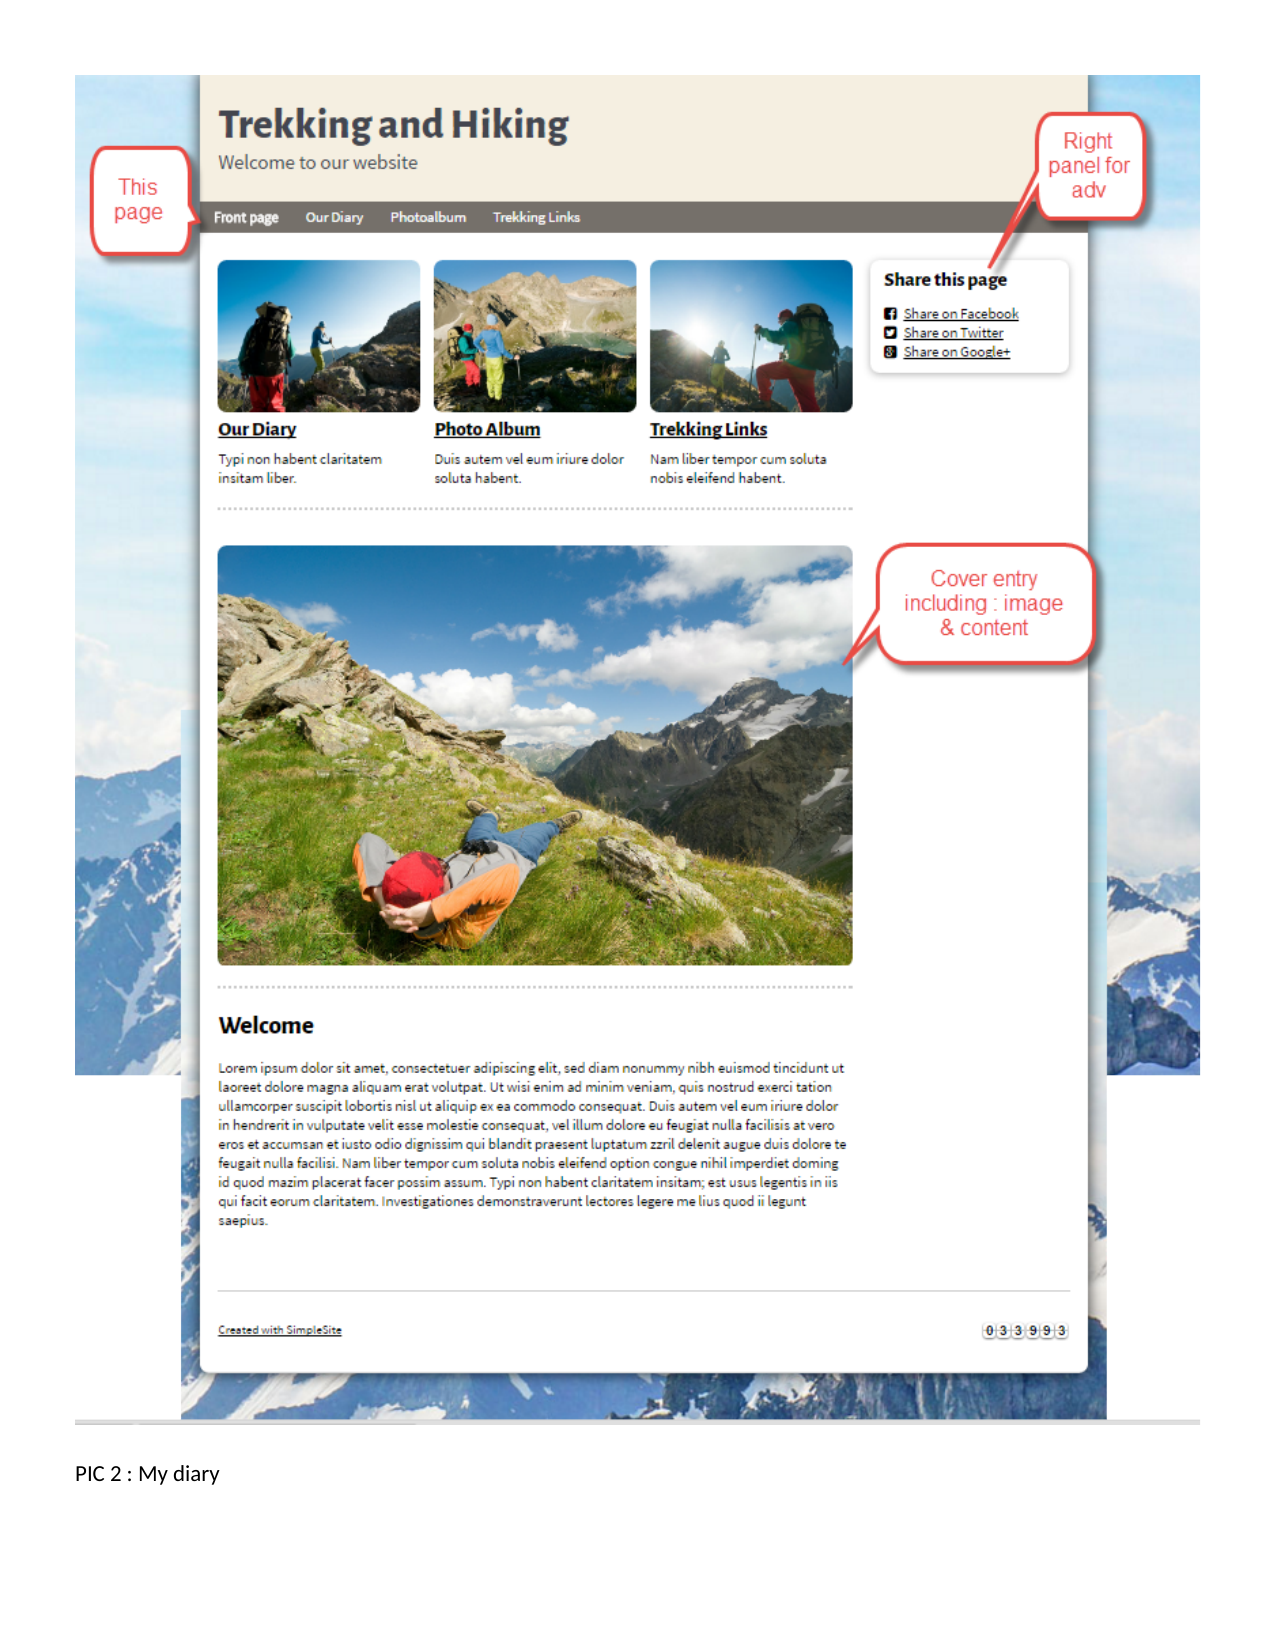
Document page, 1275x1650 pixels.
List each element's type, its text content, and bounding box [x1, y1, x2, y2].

picture [75, 75, 1200, 1425]
text PIC 2 : My diary [75, 1456, 1200, 1487]
